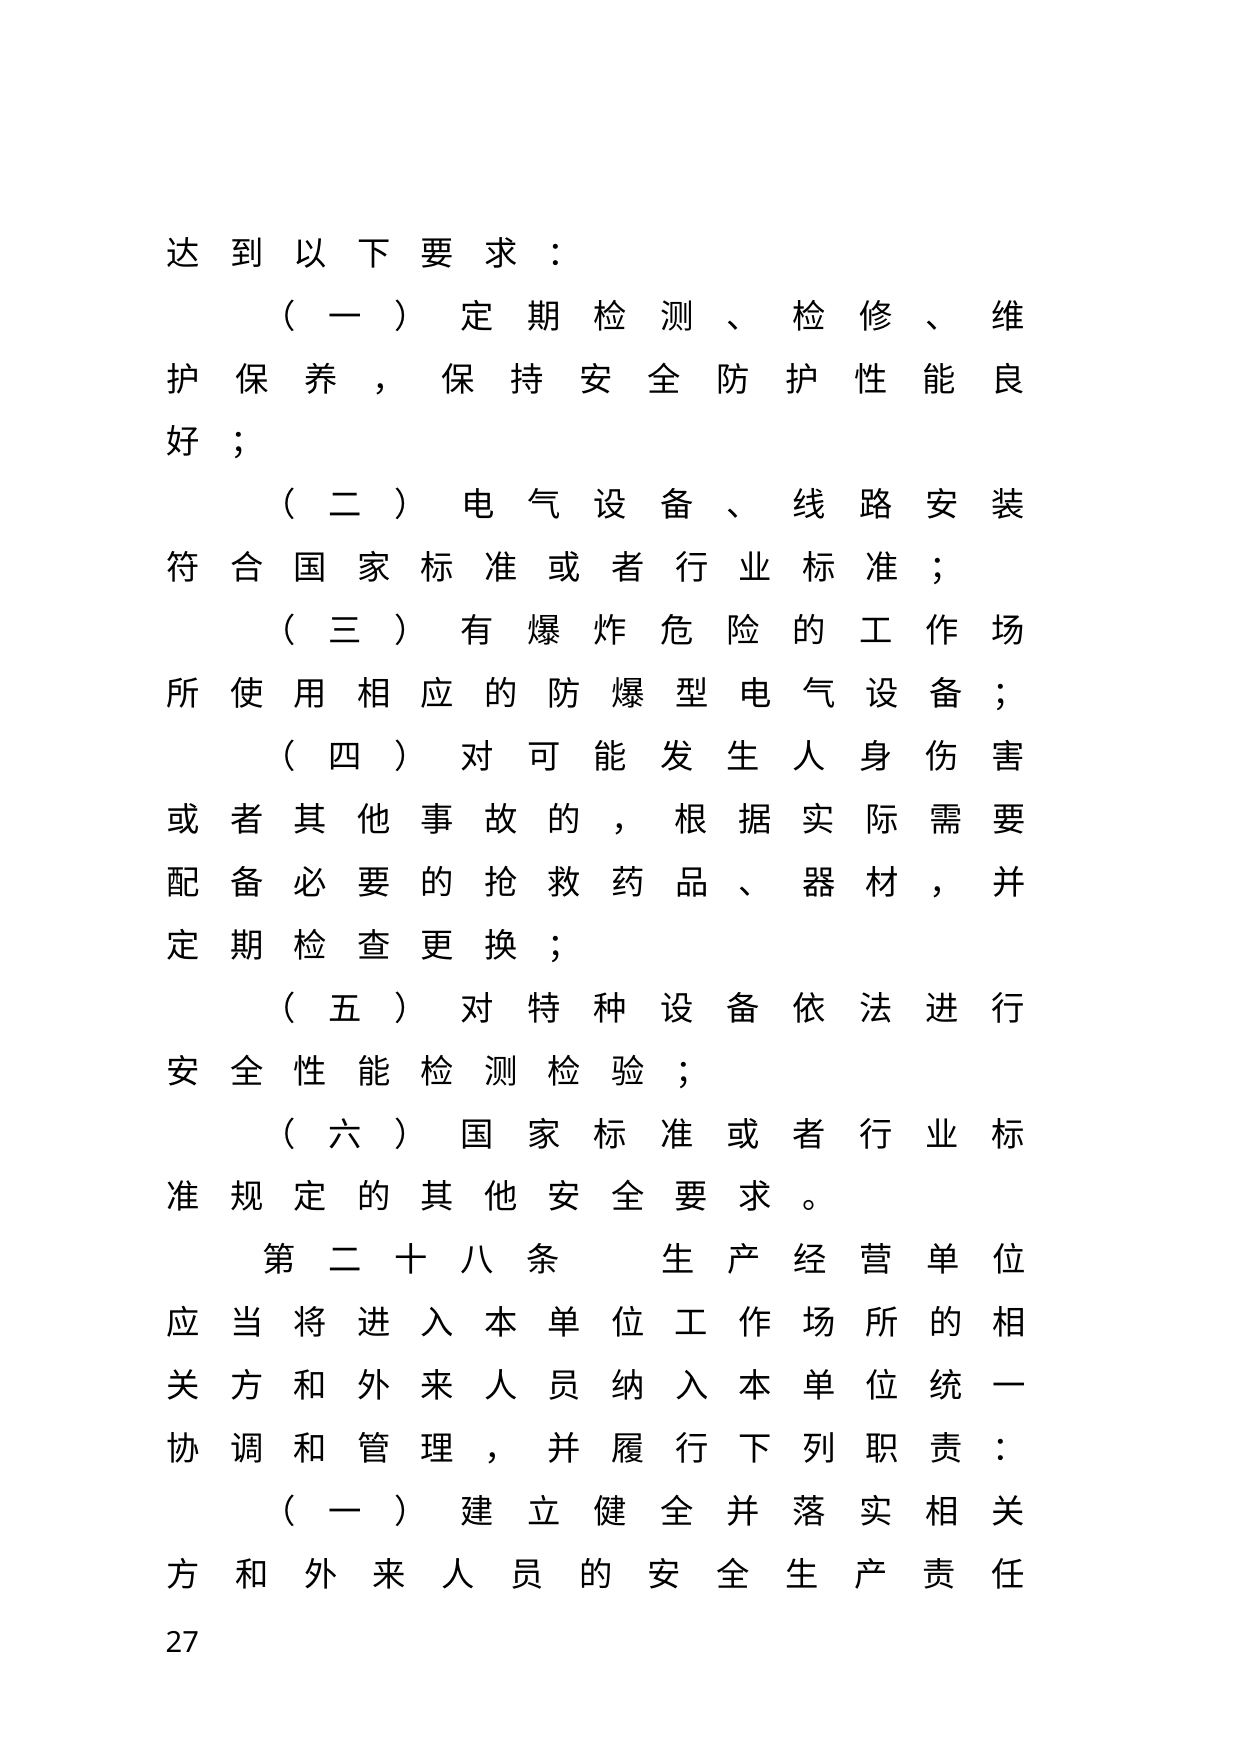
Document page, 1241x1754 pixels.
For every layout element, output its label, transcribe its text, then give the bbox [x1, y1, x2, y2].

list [166, 1477, 1056, 1603]
list （二）电气设备、线路安装符合国家标准或者行业标准； [166, 471, 1056, 597]
list （一）定期检测、检修、维护保养，保持安全防护性能良好； [166, 282, 1056, 471]
list （六）国家标准或者行业标准规定的其他安全要求。 [166, 1100, 1056, 1226]
list （四）对可能发生人身伤害或者其他事故的，根据实际需要配备必要的抢救药品、器材，并定期检查更换； [166, 722, 1056, 974]
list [166, 219, 1056, 282]
list （三）有爆炸危险的工作场所使用相应的防爆型电气设备； [166, 597, 1056, 722]
list （五）对特种设备依法进行安全性能检测检验； [166, 974, 1056, 1100]
list 第二十八条 生产经营单位应当将进入本单位工作场所的相关方和外来人员纳入本单位统一协调和管理，并履行下列职责： [166, 1226, 1056, 1477]
